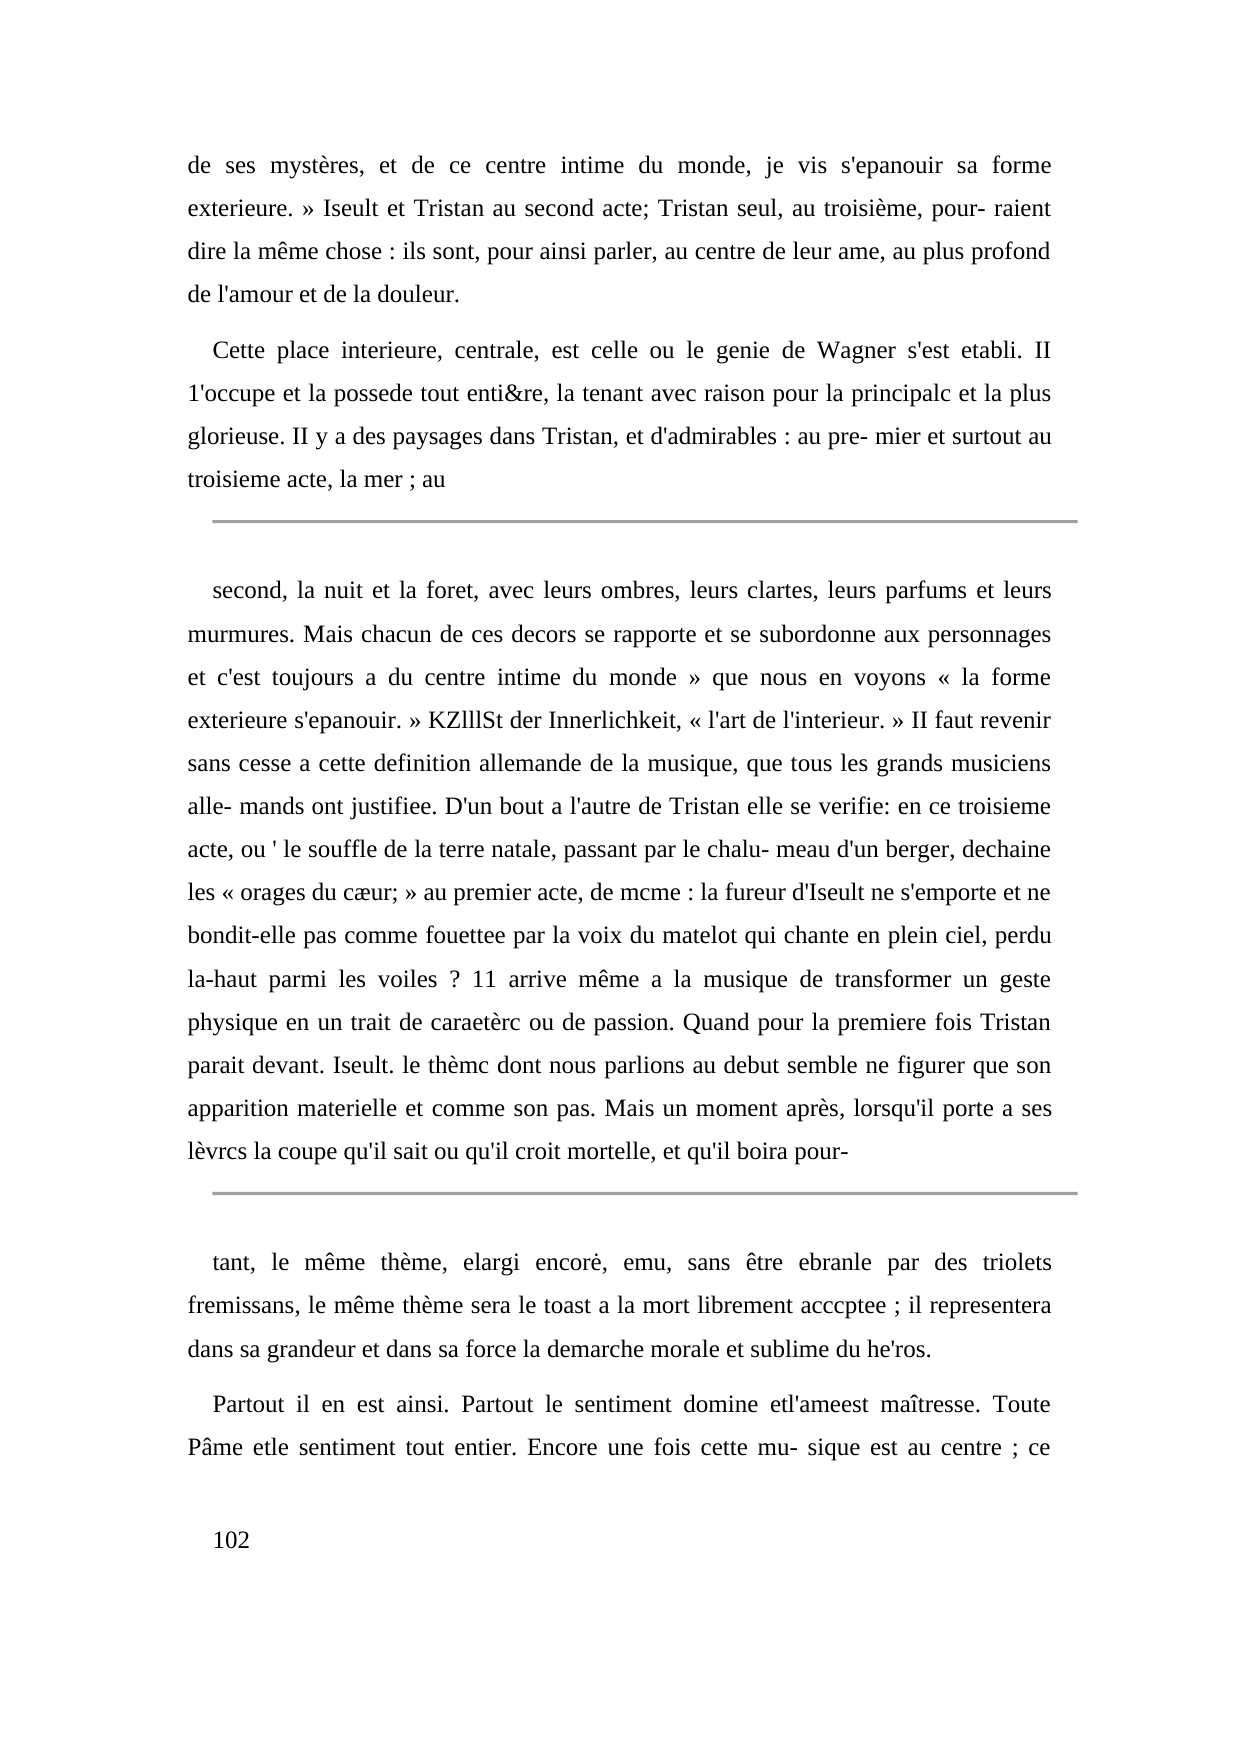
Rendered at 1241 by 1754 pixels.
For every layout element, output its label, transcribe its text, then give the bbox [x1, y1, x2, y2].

text tant, le même thème, elargi encorė, emu, sans être ebranle par des triolets fremissans, le même thème sera le toast a la mort librement acccptee ; il representera dans sa grandeur et dans sa force la demarche morale et sublime du he'ros. [187, 1247, 1053, 1362]
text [187, 1389, 1053, 1461]
text second, la nuit et la foret, avec leurs ombres, leurs clartes, leurs parfums et leurs murmures. Mais chacun de ces decors se rapporte et se subordonne aux personnages et c'est toujours a du centre intime du monde » que nous en voyons « la forme exterieure s'epanouir. » KZlllSt der Innerlichkeit, « l'art de l'interieur. » II faut revenir sans cesse a cette definition allemande de la musique, que tous les grands musiciens alle- mands ont justifiee. D'un bout a l'autre de Tristan elle se verifie: en ce troisieme acte, ou ' le souffle de la terre natale, passant par le chalu- meau d'un berger, dechaine les « orages du cæur; » au premier acte, de mcme : la fureur d'Iseult ne s'emporte et ne bondit-elle pas comme fouettee par la voix du matelot qui chante en plein ciel, perdu la-haut parmi les voiles ? 11 arrive même a la musique de transformer un geste physique en un trait de caraetèrc ou de passion. Quand pour la premiere fois Tristan parait devant. Iseult. le thèmc dont nous parlions au debut semble ne figurer que son apparition materielle et comme son pas. Mais un moment après, lorsqu'il porte a ses lèvrcs la coupe qu'il sait ou qu'il croit mortelle, et qu'il boira pour- [187, 576, 1053, 1165]
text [187, 150, 1053, 308]
text Cette place interieure, centrale, est celle ou le genie de Wagner s'est etabli. II 1'occupe et la possede tout enti&re, la tenant avec raison pour la principalc et la plus glorieuse. II y a des paysages dans Tristan, et d'admirables : au pre- mier et surtout au troisieme acte, la mer ; au [187, 335, 1053, 493]
